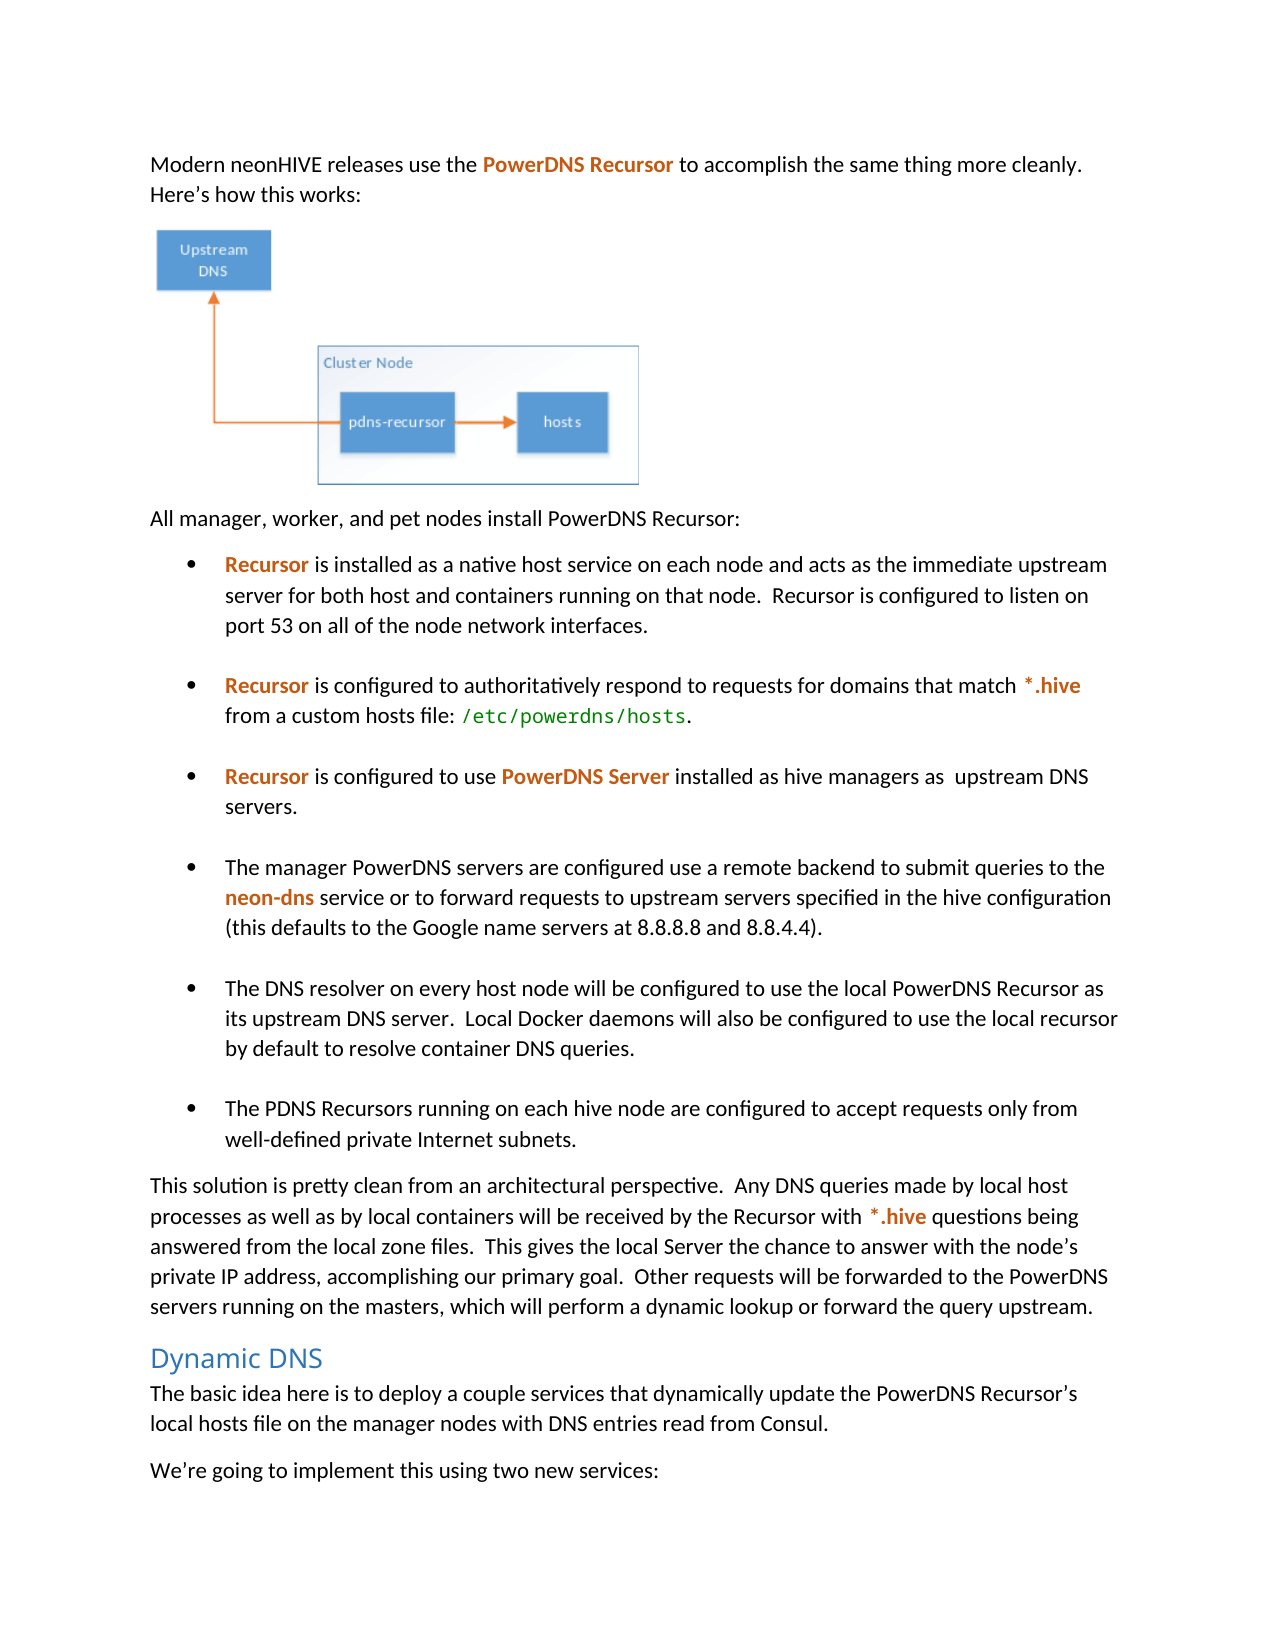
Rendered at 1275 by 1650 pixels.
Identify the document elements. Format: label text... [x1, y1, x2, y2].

text We’re going to implement this using two new services: [150, 1456, 1125, 1484]
list Recursor is configured to use PowerDNS Server installed as hive managers as upstream DNS servers. [187, 762, 1125, 851]
list The manager PowerDNS servers are configured use a remote backend to submit queries to the neon-dns service or to forward requests to upstream servers specified in the hive configuration (this defaults to the Google name servers at 8.8.8.8 and 8.8.4.4). [187, 853, 1125, 971]
text Modern neonHIVE releases use the PowerDNS Recursor to accomplish the same thing more cleanly. Here’s how this works: [150, 150, 1125, 208]
list The DNS resolver on every host node will be configured to use the local PowerDNS Recursor as its upstream DNS server. Local Docker daemons will also be configured to use the local recursor by default to resolve container DNS queries. [187, 974, 1125, 1092]
subtitle Dynamic DNS [150, 1339, 1125, 1376]
text The basic idea here is to deploy a couple services that dynamically update the PowerDNS Recursor’s local hosts file on the manager nodes with DNS entries read from Consul. [150, 1379, 1125, 1437]
text This solution is pretty clean from an architectural perspective. Any DNS queries made by local host processes as well as by local containers will be received by the Recursor with *.hive questions being answered from the local zone files. This gives the local Server the chance to answer with the node’s private IP address, accomplishing our primary goal. Other requests will be forwarded to the PowerDNS servers running on the masters, which will perform a dynamic lookup or forward the query upstream. [150, 1172, 1125, 1320]
text All manager, worker, and pet nodes install PowerDNS Recursor: [150, 504, 1125, 532]
list Recursor is installed as a native host service on each node and acts as the immediate upstream server for both host and containers running on that node. Recursor is configured to listen on port 53 on all of the node network interfaces. [187, 551, 1125, 669]
list Recursor is configured to authoritatively respond to requests for domains that match *.hive from a custom hosts file: /etc/powerdns/hosts. [187, 671, 1125, 760]
list The PDNS Recursors running on each hive node are configured to accept requests only from well-defined private Internet subnets. [187, 1094, 1125, 1153]
